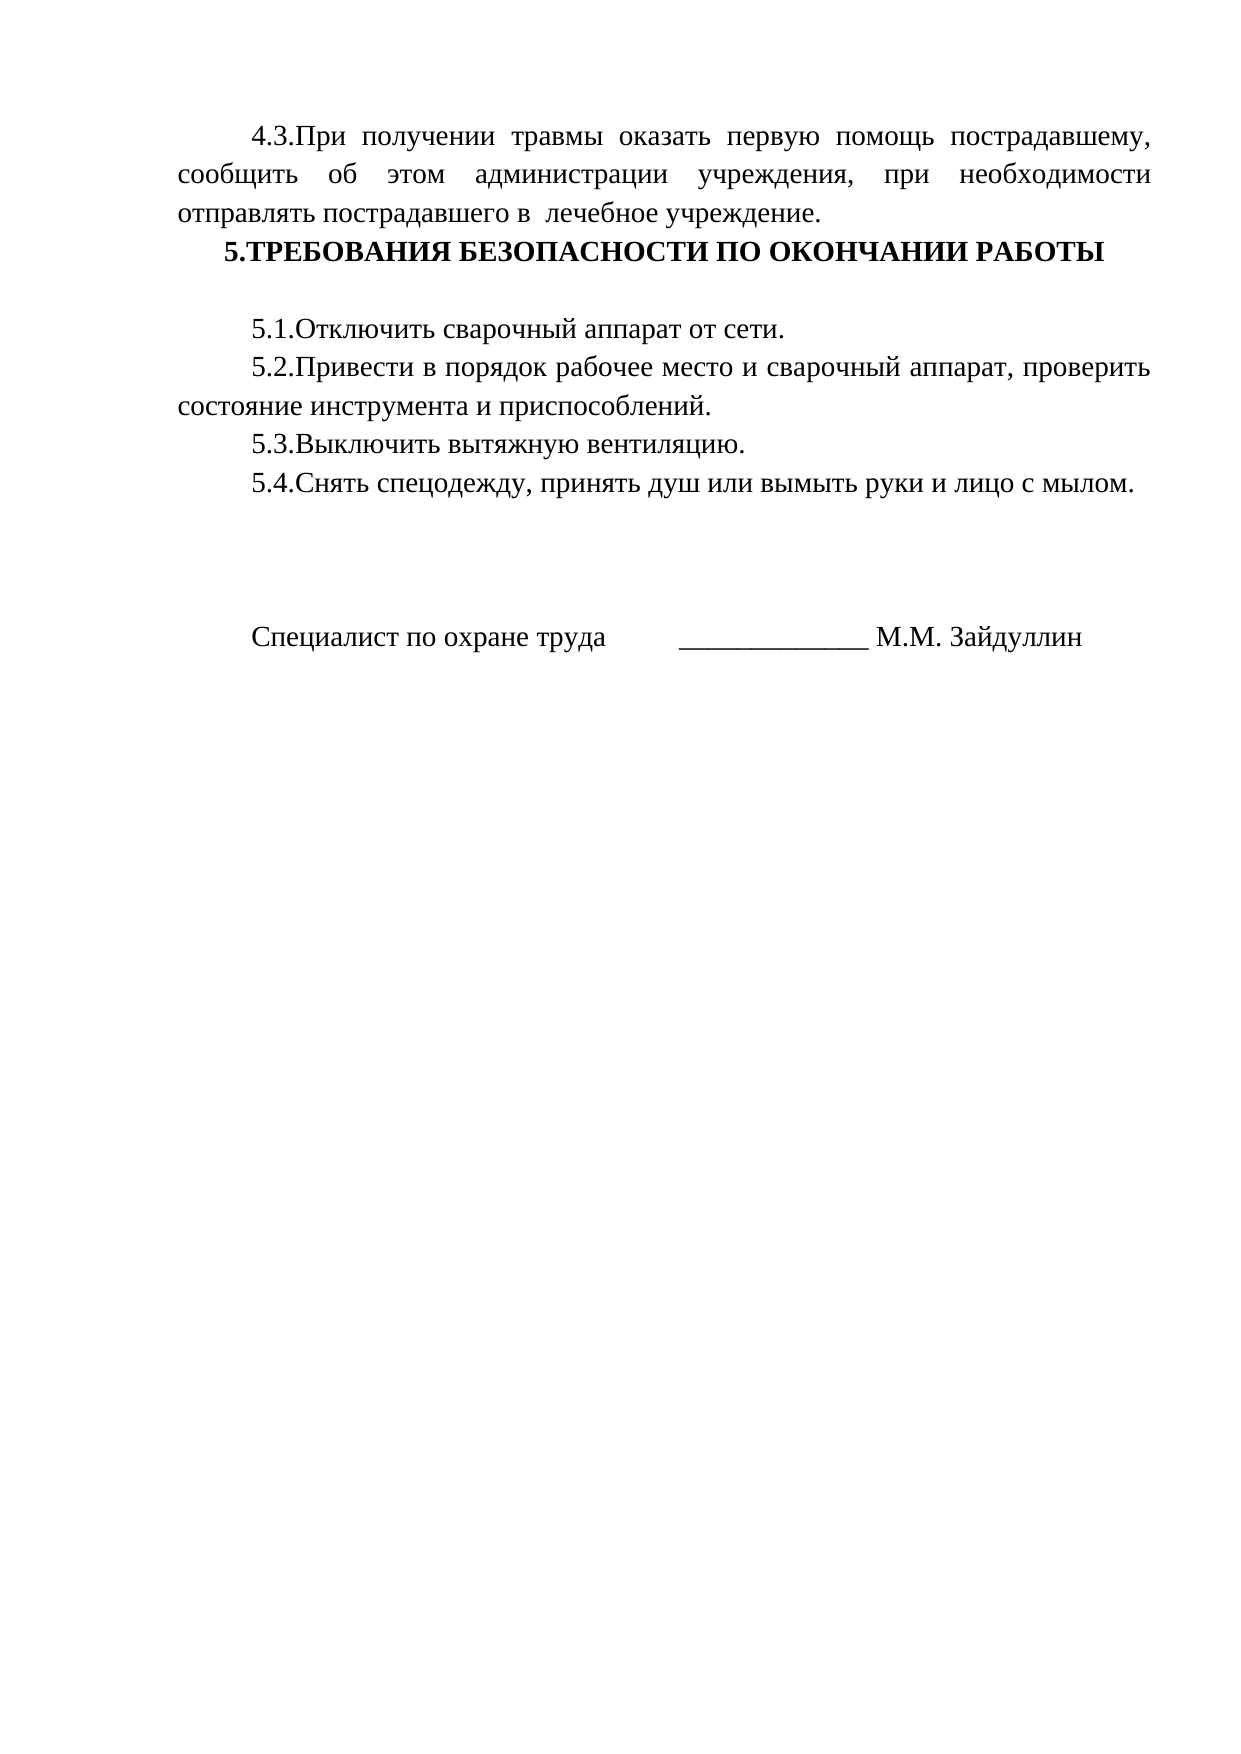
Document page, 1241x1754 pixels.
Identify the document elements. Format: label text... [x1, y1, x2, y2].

text 5.1.Отключить сварочный аппарат от сети. [177, 311, 1152, 344]
text Специалист по охране труда _____________ М.М. Зайдуллин [177, 619, 1152, 653]
text 5.2.Привести в порядок рабочее место и сварочный аппарат, проверить состояние инструмента и приспособлений. [177, 349, 1152, 421]
text 4.3.При получении травмы оказать первую помощь пострадавшему, сообщить об этом администрации учреждения, при необходимости отправлять пострадавшего в лечебное учреждение. [177, 118, 1152, 229]
text 5.3.Выключить вытяжную вентиляцию. [177, 426, 1152, 460]
text 5.4.Снять спецодежду, принять душ или вымыть руки и лицо с мылом. [177, 465, 1152, 498]
text 5.ТРЕБОВАНИЯ БЕЗОПАСНОСТИ ПО ОКОНЧАНИИ РАБОТЫ [177, 234, 1152, 267]
